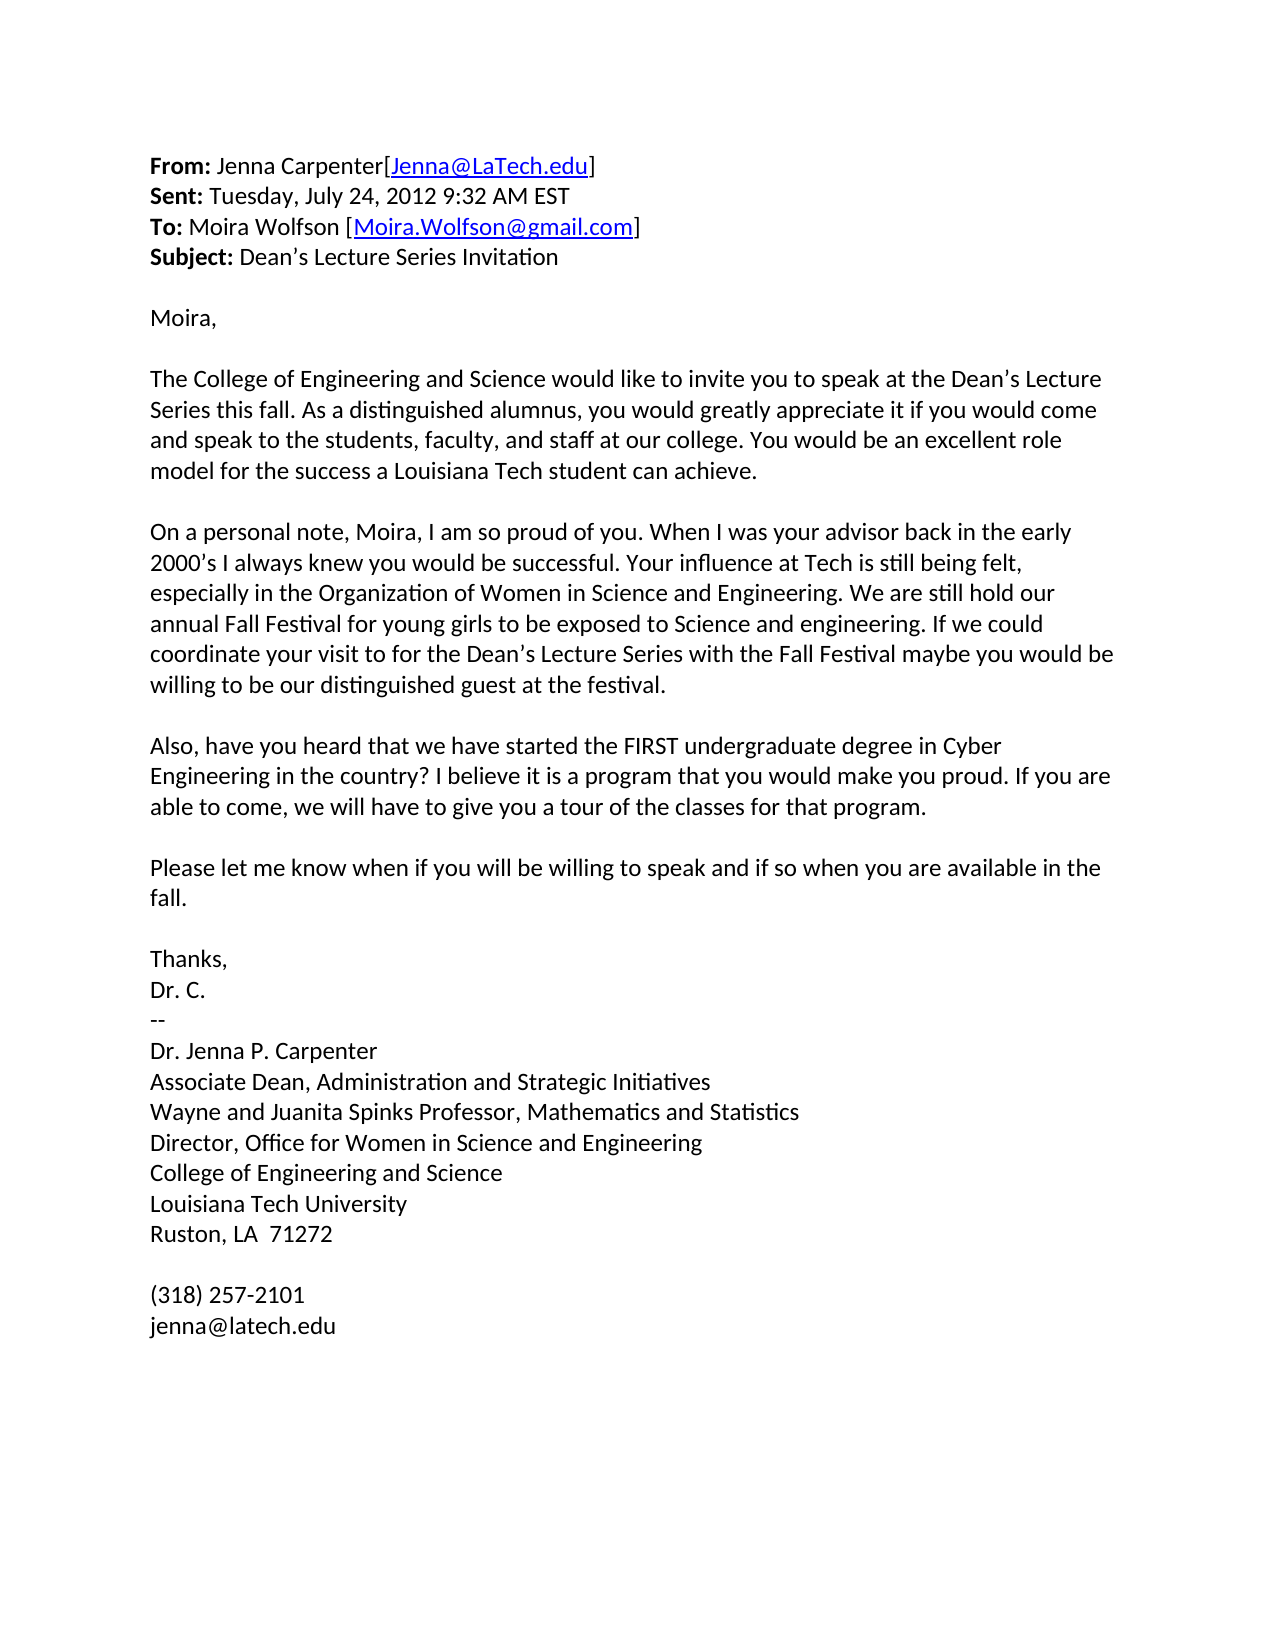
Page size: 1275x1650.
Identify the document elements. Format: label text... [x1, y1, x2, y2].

text Ruston, LA 71272 [150, 1218, 1125, 1249]
text College of Engineering and Science [150, 1157, 1125, 1188]
text Dr. C. [150, 974, 1125, 1004]
text Louisiana Tech University [150, 1188, 1125, 1218]
text (318) 257-2101 [150, 1279, 1125, 1310]
text The College of Engineering and Science would like to invite you to speak at the Dean’s Lecture Series this fall. As a distinguished alumnus, you would greatly appreciate it if you would come and speak to the students, faculty, and staff at our college. You would be an excellent role model for the success a Louisiana Tech student can achieve. [150, 364, 1125, 486]
text From: Jenna Carpenter[Jenna@LaTech.edu] [150, 150, 1125, 181]
text Also, have you heard that we have started the FIRST undergraduate degree in Cyber Engineering in the country? I believe it is a program that you would make you proud. If you are able to come, we will have to give you a tour of the classes for that program. [150, 730, 1125, 821]
text Moira, [150, 303, 1125, 333]
text Thanks, [150, 943, 1125, 974]
text jenna@latech.edu [150, 1310, 1125, 1340]
text Sent: Tuesday, July 24, 2012 9:32 AM EST To: Moira Wolfson [Moira.Wolfson@gmail.com] Subject: Dean’s Lecture Series Invitation [150, 181, 1125, 272]
text Director, Office for Women in Science and Engineering [150, 1127, 1125, 1157]
text Wayne and Juanita Spinks Professor, Mathematics and Statistics [150, 1096, 1125, 1127]
text On a personal note, Moira, I am so proud of you. When I was your advisor back in the early 2000’s I always knew you would be successful. Your influence at Tech is still being felt, especially in the Organization of Women in Science and Engineering. We are still hold our annual Fall Festival for young girls to be exposed to Science and engineering. If we could coordinate your visit to for the Dean’s Lecture Series with the Fall Festival maybe you would be willing to be our distinguished guest at the festival. [150, 516, 1125, 699]
text -- [150, 1004, 1125, 1035]
text Associate Dean, Administration and Strategic Initiatives [150, 1066, 1125, 1096]
text Please let me know when if you will be willing to speak and if so when you are available in the fall. [150, 852, 1125, 913]
text Dr. Jenna P. Carpenter [150, 1035, 1125, 1066]
